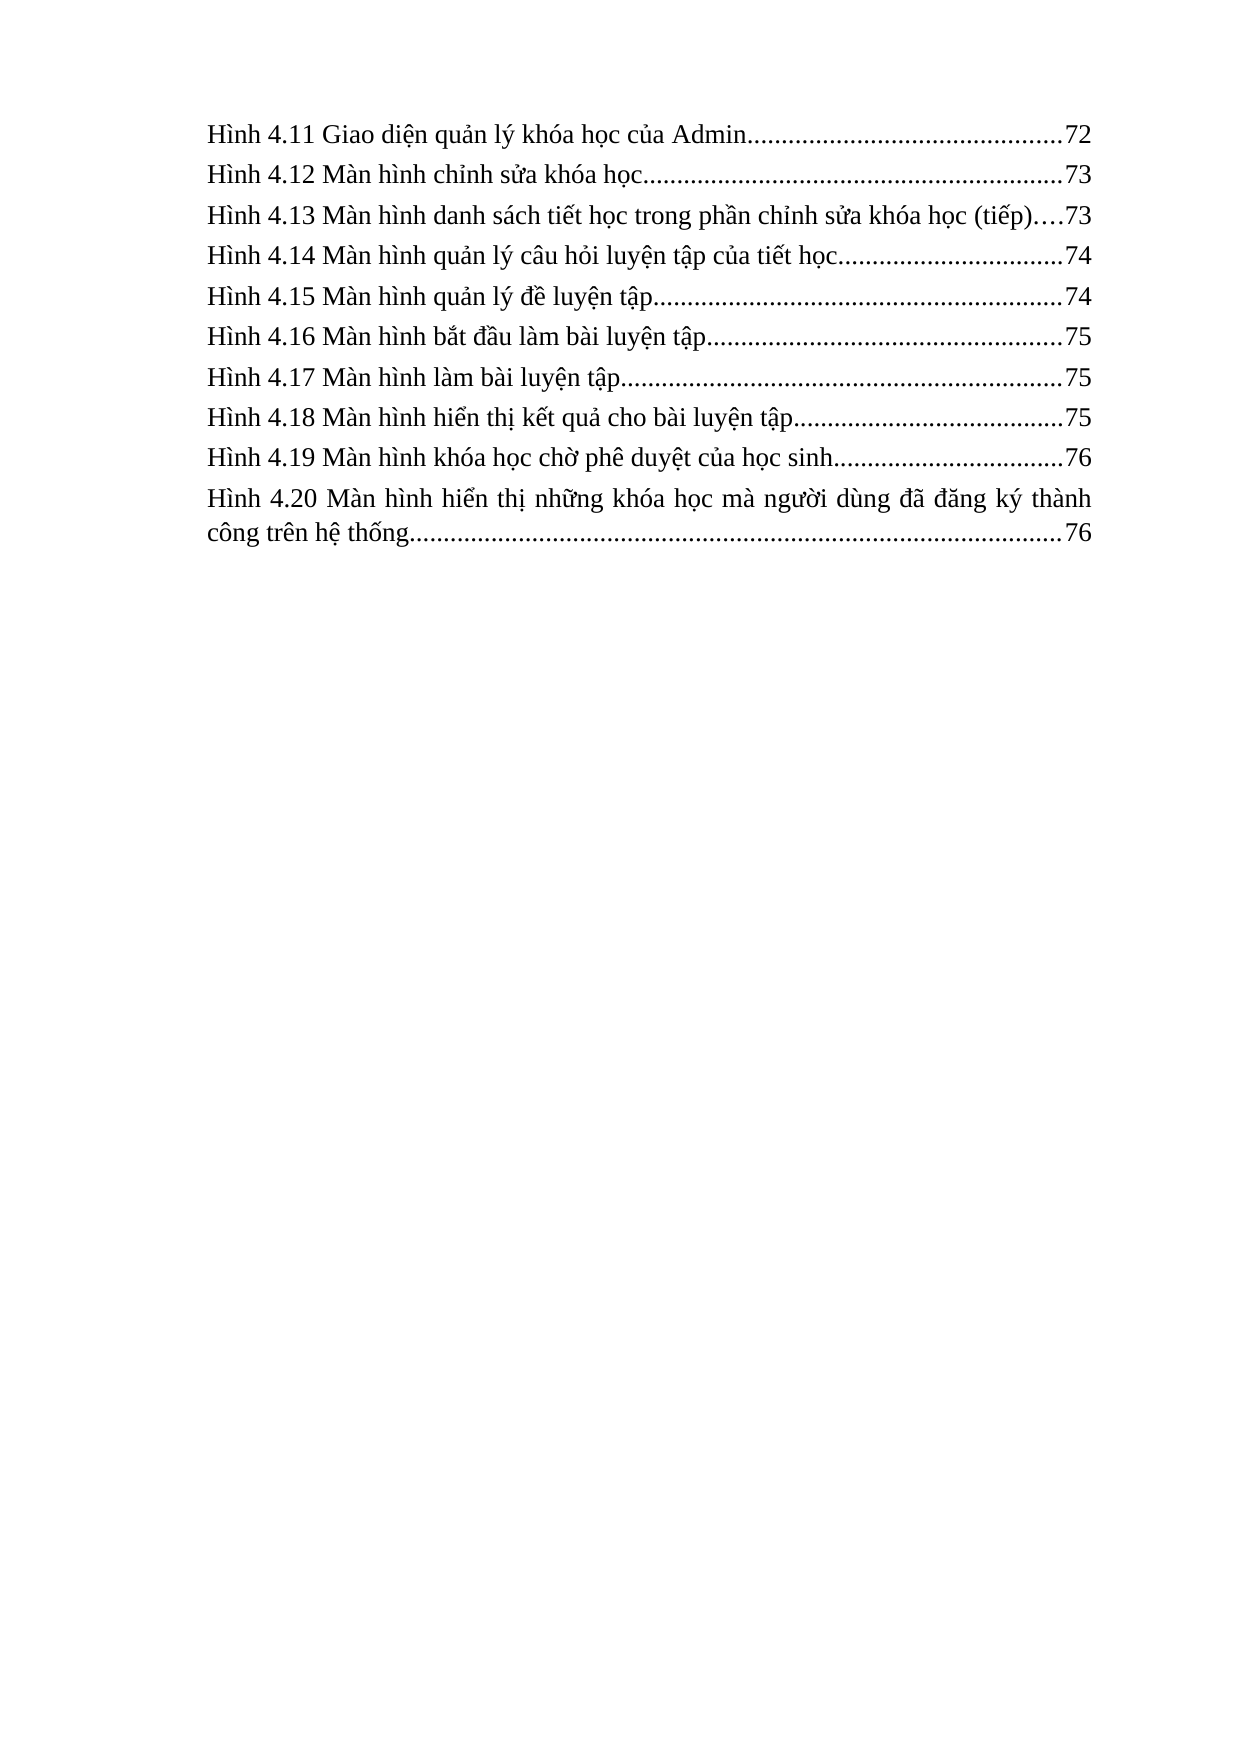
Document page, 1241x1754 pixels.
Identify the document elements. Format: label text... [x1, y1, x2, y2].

text Hình 4.19 Màn hình khóa học chờ phê duyệt của học sinh 76 [207, 441, 1092, 473]
text Hình 4.11 Giao diện quản lý khóa học của Admin 72 [207, 118, 1092, 149]
text Hình 4.14 Màn hình quản lý câu hỏi luyện tập của tiết học 74 [207, 239, 1092, 271]
text Hình 4.20 Màn hình hiển thị những khóa học mà người dùng đã đăng ký thành công trên hệ thống 76 [207, 482, 1092, 547]
text Hình 4.16 Màn hình bắt đầu làm bài luyện tập 75 [207, 320, 1092, 351]
text Hình 4.12 Màn hình chỉnh sửa khóa học 73 [207, 158, 1092, 190]
text Hình 4.17 Màn hình làm bài luyện tập 75 [207, 361, 1092, 392]
text Hình 4.15 Màn hình quản lý đề luyện tập 74 [207, 280, 1092, 311]
text Hình 4.18 Màn hình hiển thị kết quả cho bài luyện tập 75 [207, 401, 1092, 432]
text Hình 4.13 Màn hình danh sách tiết học trong phần chỉnh sửa khóa học (tiếp) 73 [207, 199, 1092, 230]
